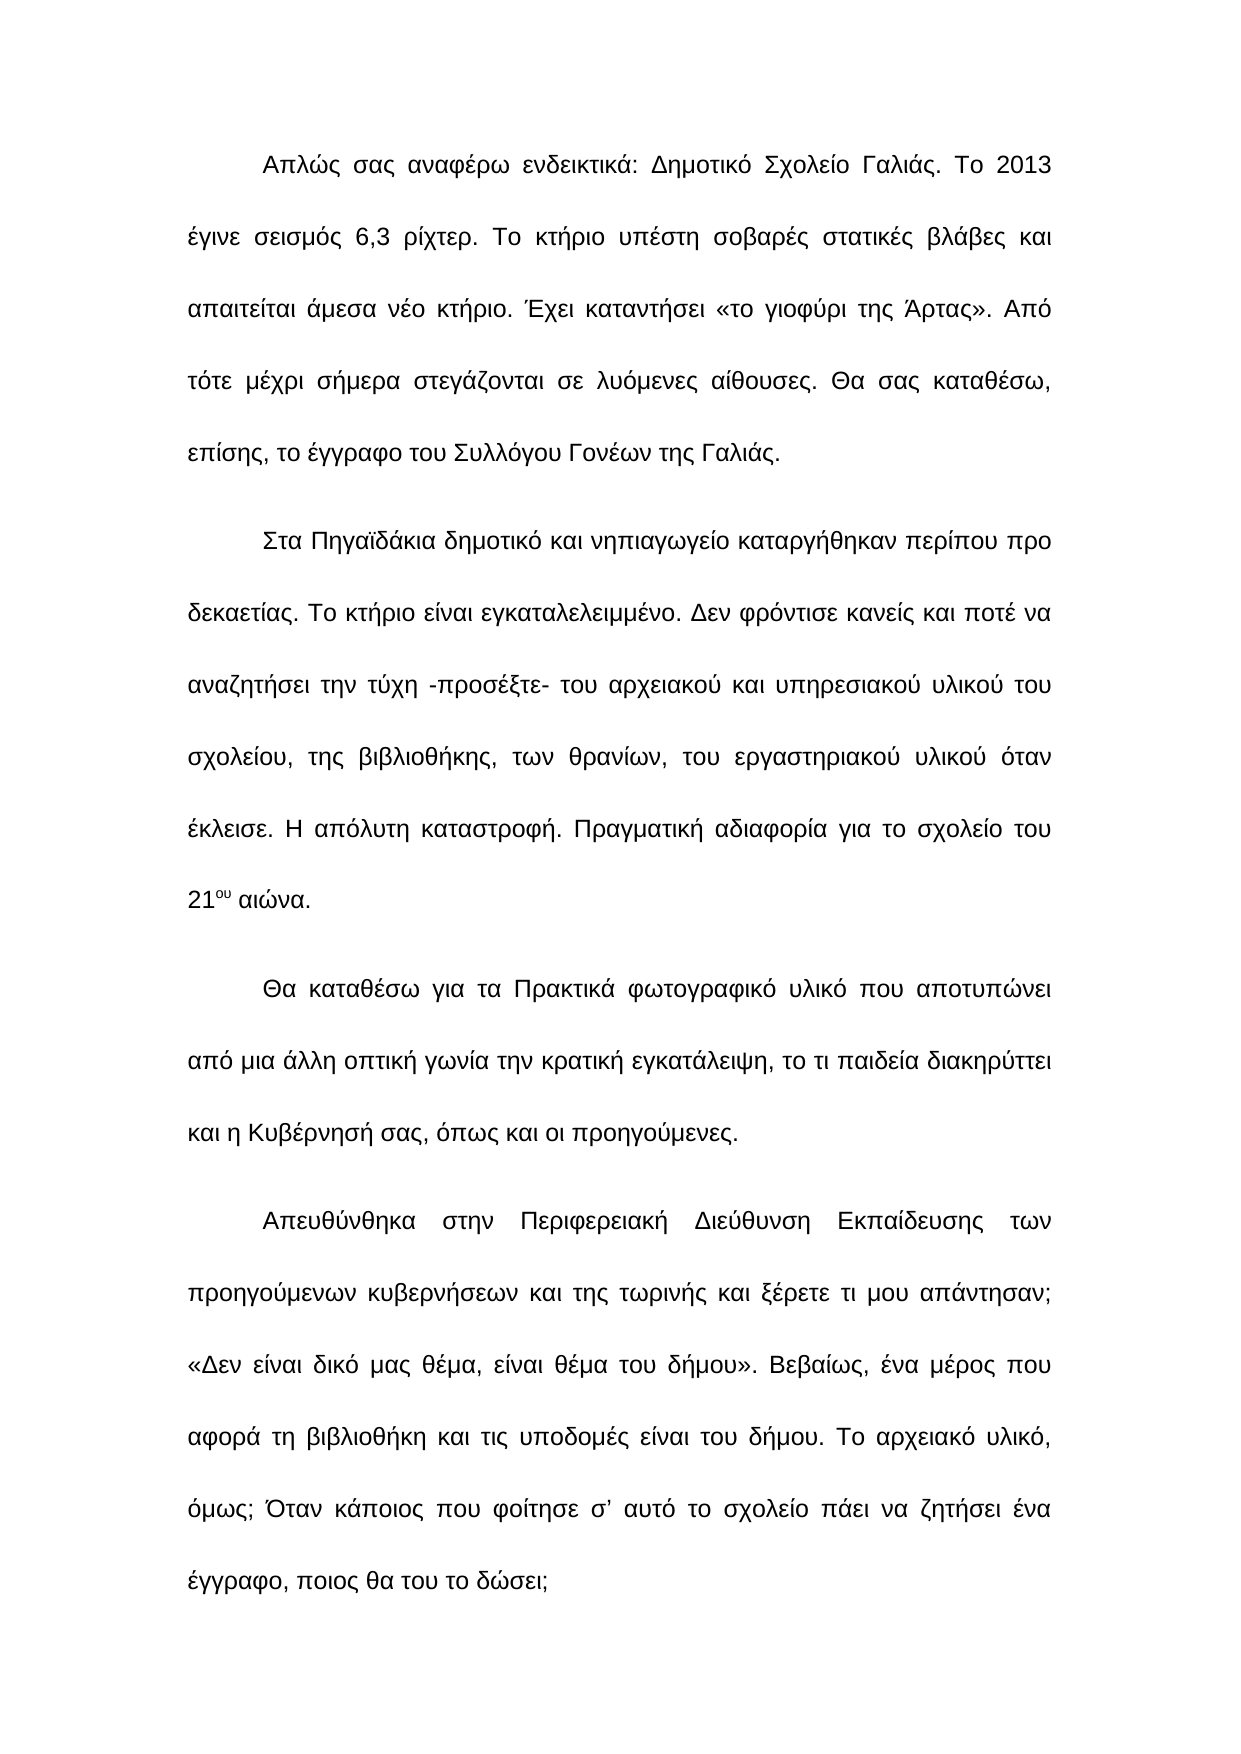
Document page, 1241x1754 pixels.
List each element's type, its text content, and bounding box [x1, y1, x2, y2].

text Απλώς σας αναφέρω ενδεικτικά: Δημοτικό Σχολείο Γαλιάς. Το 2013 έγινε σεισμός 6,3 ρίχτερ. Το κτήριο υπέστη σοβαρές στατικές βλάβες και απαιτείται άμεσα νέο κτήριο. Έχει καταντήσει «το γιοφύρι της Άρτας». Από τότε μέχρι σήμερα στεγάζονται σε λυόμενες αίθουσες. Θα σας καταθέσω, επίσης, το έγγραφο του Συλλόγου Γονέων της Γαλιάς. [187, 150, 1053, 466]
text Απευθύνθηκα στην Περιφερειακή Διεύθυνση Εκπαίδευσης των προηγούμενων κυβερνήσεων και της τωρινής και ξέρετε τι μου απάντησαν; «Δεν είναι δικό μας θέμα, είναι θέμα του δήμου». Βεβαίως, ένα μέρος που αφορά τη βιβλιοθήκη και τις υποδομές είναι του δήμου. Το αρχειακό υλικό, όμως; Όταν κάποιος που φοίτησε σ’ αυτό το σχολείο πάει να ζητήσει ένα έγγραφο, ποιος θα του το δώσει; [187, 1206, 1053, 1594]
text Στα Πηγαϊδάκια δημοτικό και νηπιαγωγείο καταργήθηκαν περίπου προ δεκαετίας. Το κτήριο είναι εγκαταλελειμμένο. Δεν φρόντισε κανείς και ποτέ να αναζητήσει την τύχη -προσέξτε- του αρχειακού και υπηρεσιακού υλικού του σχολείου, της βιβλιοθήκης, των θρανίων, του εργαστηριακού υλικού όταν έκλεισε. Η απόλυτη καταστροφή. Πραγματική αδιαφορία για το σχολείο του 21ου αιώνα. [187, 526, 1053, 914]
text Θα καταθέσω για τα Πρακτικά φωτογραφικό υλικό που αποτυπώνει από μια άλλη οπτική γωνία την κρατική εγκατάλειψη, το τι παιδεία διακηρύττει και η Κυβέρνησή σας, όπως και οι προηγούμενες. [187, 974, 1053, 1146]
